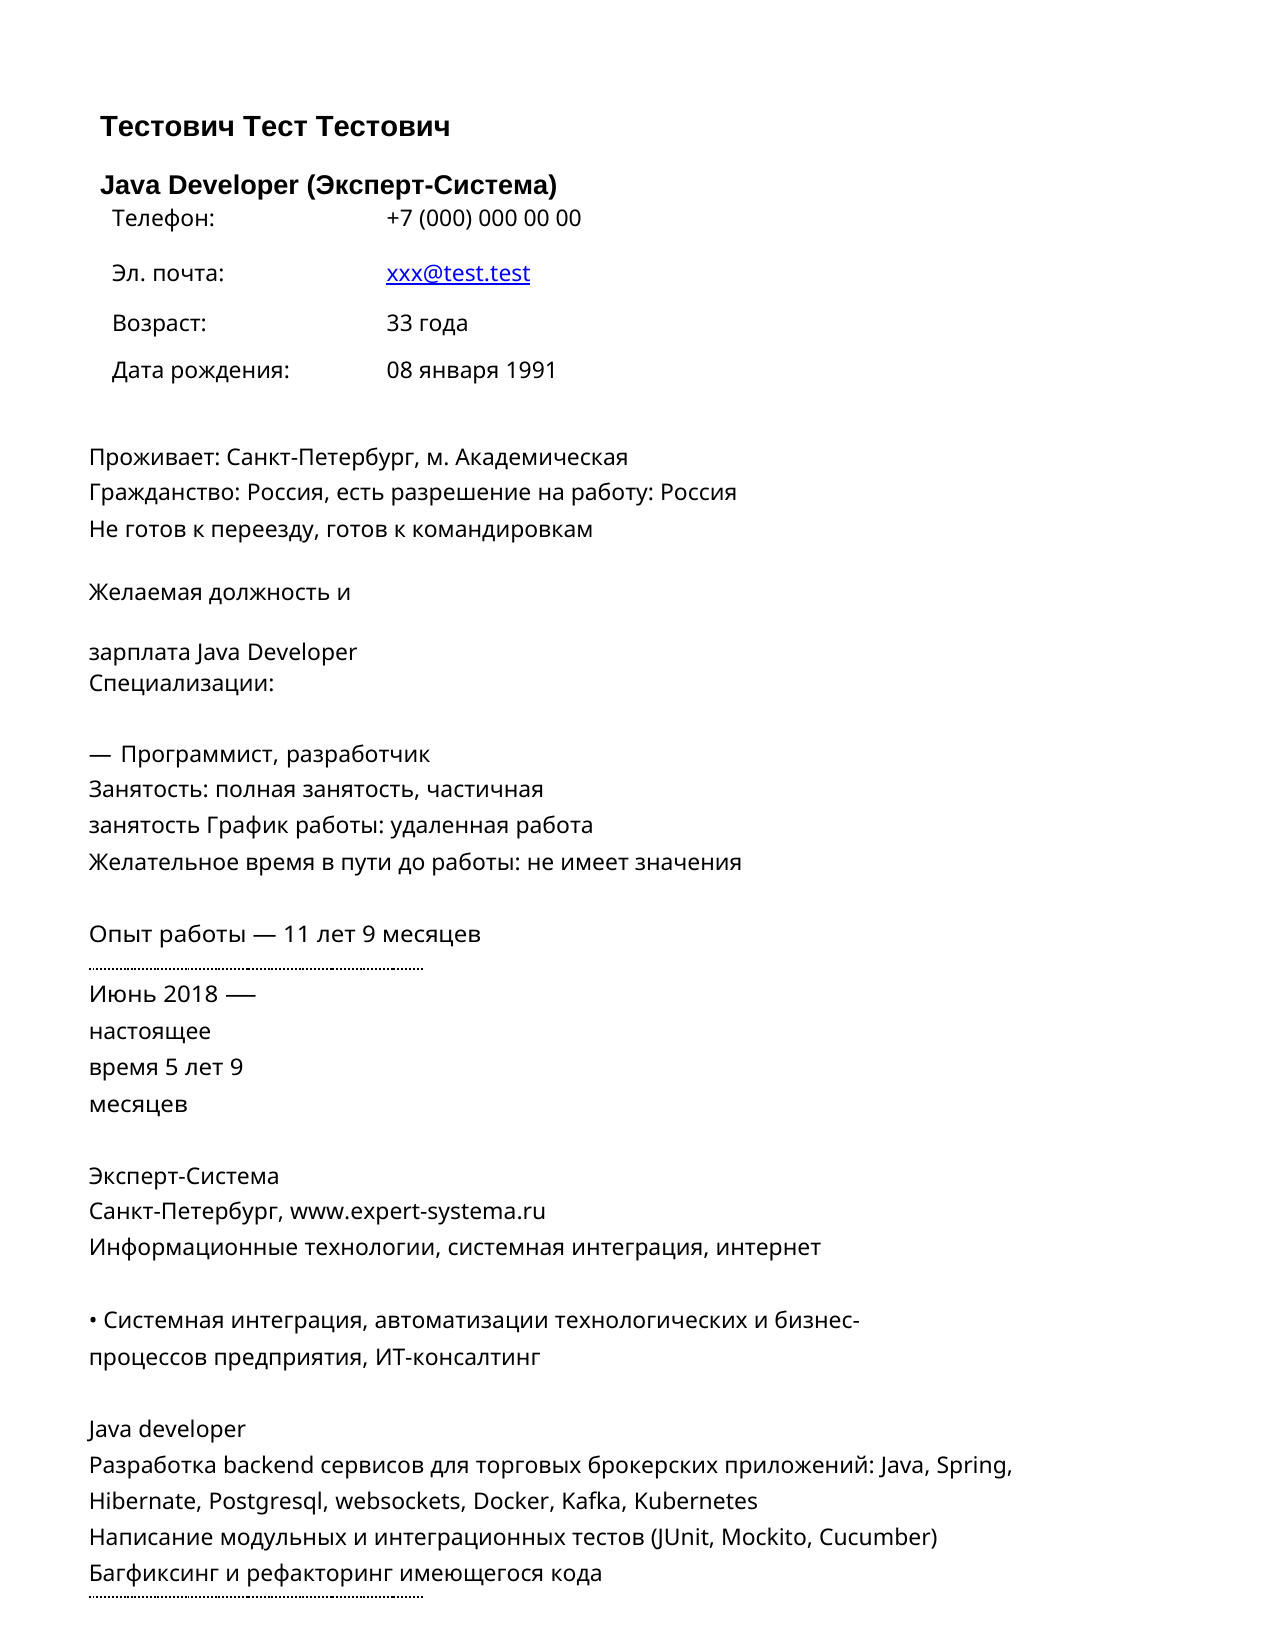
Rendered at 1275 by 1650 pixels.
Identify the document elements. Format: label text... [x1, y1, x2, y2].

title Тестович Тест Тестович [100, 109, 1112, 143]
text Написание модульных и интеграционных тестов (JUnit, Mockito, Cucumber) Багфиксинг и рефакторинг имеющегося кода [88, 1521, 981, 1588]
table_cell 33 года [334, 295, 656, 346]
text Информационные технологии, системная интеграция, интернет [88, 1231, 1112, 1262]
table_cell Возраст: [91, 295, 334, 346]
text Проживает: Санкт-Петербург, м. Академическая [88, 441, 1112, 472]
text Опыт работы — 11 лет 9 месяцев [88, 918, 1112, 950]
text Желательное время в пути до работы: не имеет значения [88, 846, 1112, 877]
text Июнь 2018 — настоящее время 5 лет 9 месяцев [88, 978, 279, 1119]
table_cell Дата рождения: [91, 346, 334, 385]
table_cell Эл. почта: [91, 244, 334, 295]
table_cell xxx@test.test [334, 244, 656, 295]
text Занятость: полная занятость, частичная занятость График работы: удаленная работа [88, 773, 632, 841]
table_cell 08 января 1991 [334, 346, 656, 385]
text Java developer [88, 1413, 1112, 1444]
text Специализации: [88, 673, 1112, 696]
text Эксперт-Система [88, 1160, 1112, 1191]
list Системная интеграция, автоматизации технологических и бизнес-процессов предприятия, ИТ-консалтинг [88, 1304, 932, 1372]
text Java Developer (Эксперт-Система) [100, 169, 1112, 200]
text Гражданство: Россия, есть разрешение на работу: Россия Не готов к переезду, готов к командировкам [88, 476, 738, 544]
text Желаемая должность и зарплата Java Developer [88, 552, 447, 673]
text Разработка backend сервисов для торговых брокерских приложений: Java, Spring, Hibernate, Postgresql, websockets, Docker, Kafka, Kubernetes [88, 1449, 1112, 1516]
text Санкт-Петербург, www.expert-systema.ru [88, 1195, 1112, 1227]
table_header Телефон: [91, 206, 334, 244]
text — Программист, разработчик [88, 738, 1112, 769]
table_header +7 (000) 000 00 00 [334, 206, 656, 244]
